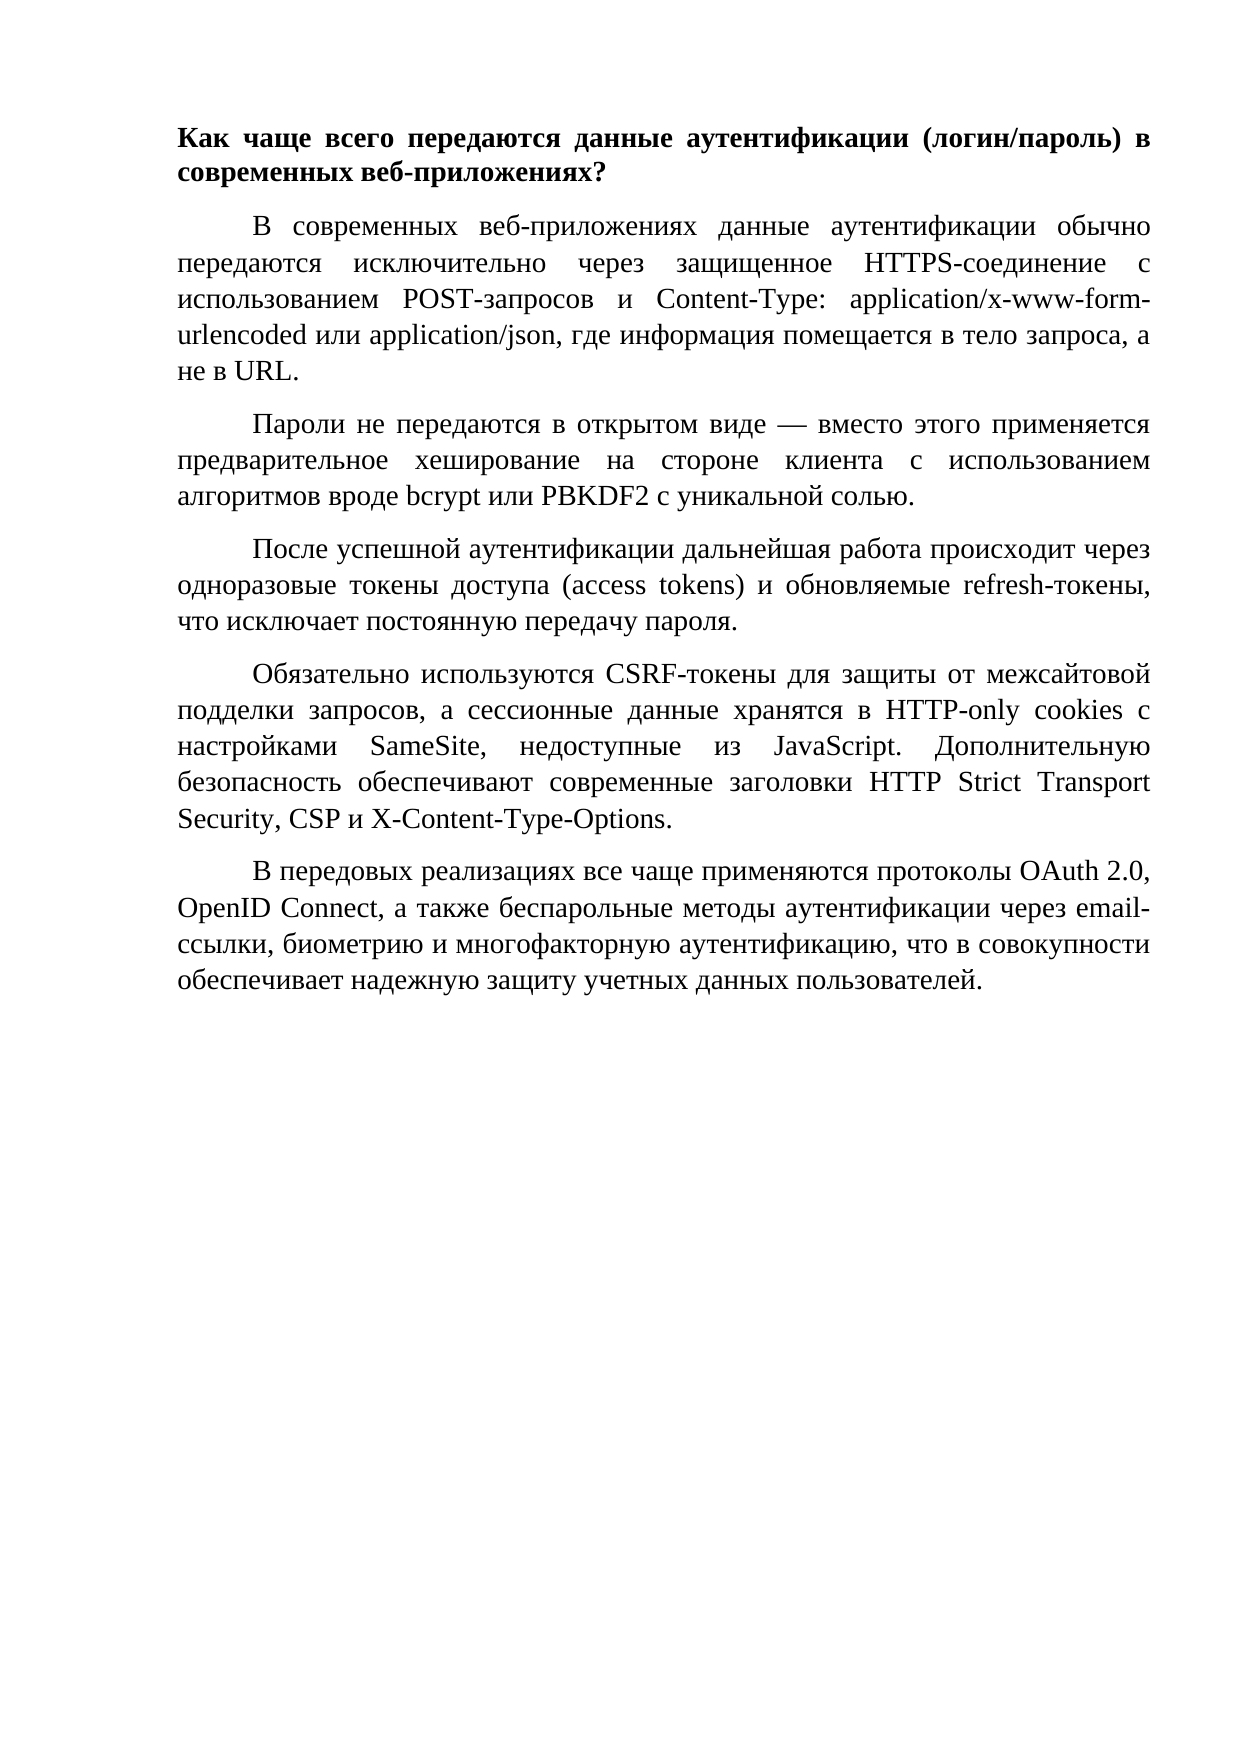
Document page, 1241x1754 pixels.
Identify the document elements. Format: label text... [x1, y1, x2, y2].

text В передовых реализациях все чаще применяются протоколы OAuth 2.0, OpenID Connect, а также беспарольные методы аутентификации через email-ссылки, биометрию и многофакторную аутентификацию, что в совокупности обеспечивает надежную защиту учетных данных пользователей. [177, 853, 1152, 996]
text Обязательно используются CSRF-токены для защиты от межсайтовой подделки запросов, а сессионные данные хранятся в HTTP-only cookies с настройками SameSite, недоступные из JavaScript. Дополнительную безопасность обеспечивают современные заголовки HTTP Strict Transport Security, CSP и X-Content-Type-Options. [177, 656, 1152, 834]
text В современных веб-приложениях данные аутентификации обычно передаются исключительно через защищенное HTTPS-соединение с использованием POST-запросов и Content-Type: application/x-www-form-urlencoded или application/json, где информация помещается в тело запроса, а не в URL. [177, 208, 1152, 387]
subtitle Как чаще всего передаются данные аутентификации (логин/пароль) в современных веб-приложениях? [177, 121, 1152, 188]
text После успешной аутентификации дальнейшая работа происходит через одноразовые токены доступа (access tokens) и обновляемые refresh-токены, что исключает постоянную передачу пароля. [177, 531, 1152, 637]
text Пароли не передаются в открытом виде — вместо этого применяется предварительное хеширование на стороне клиента с использованием алгоритмов вроде bcrypt или PBKDF2 с уникальной солью. [177, 406, 1152, 512]
